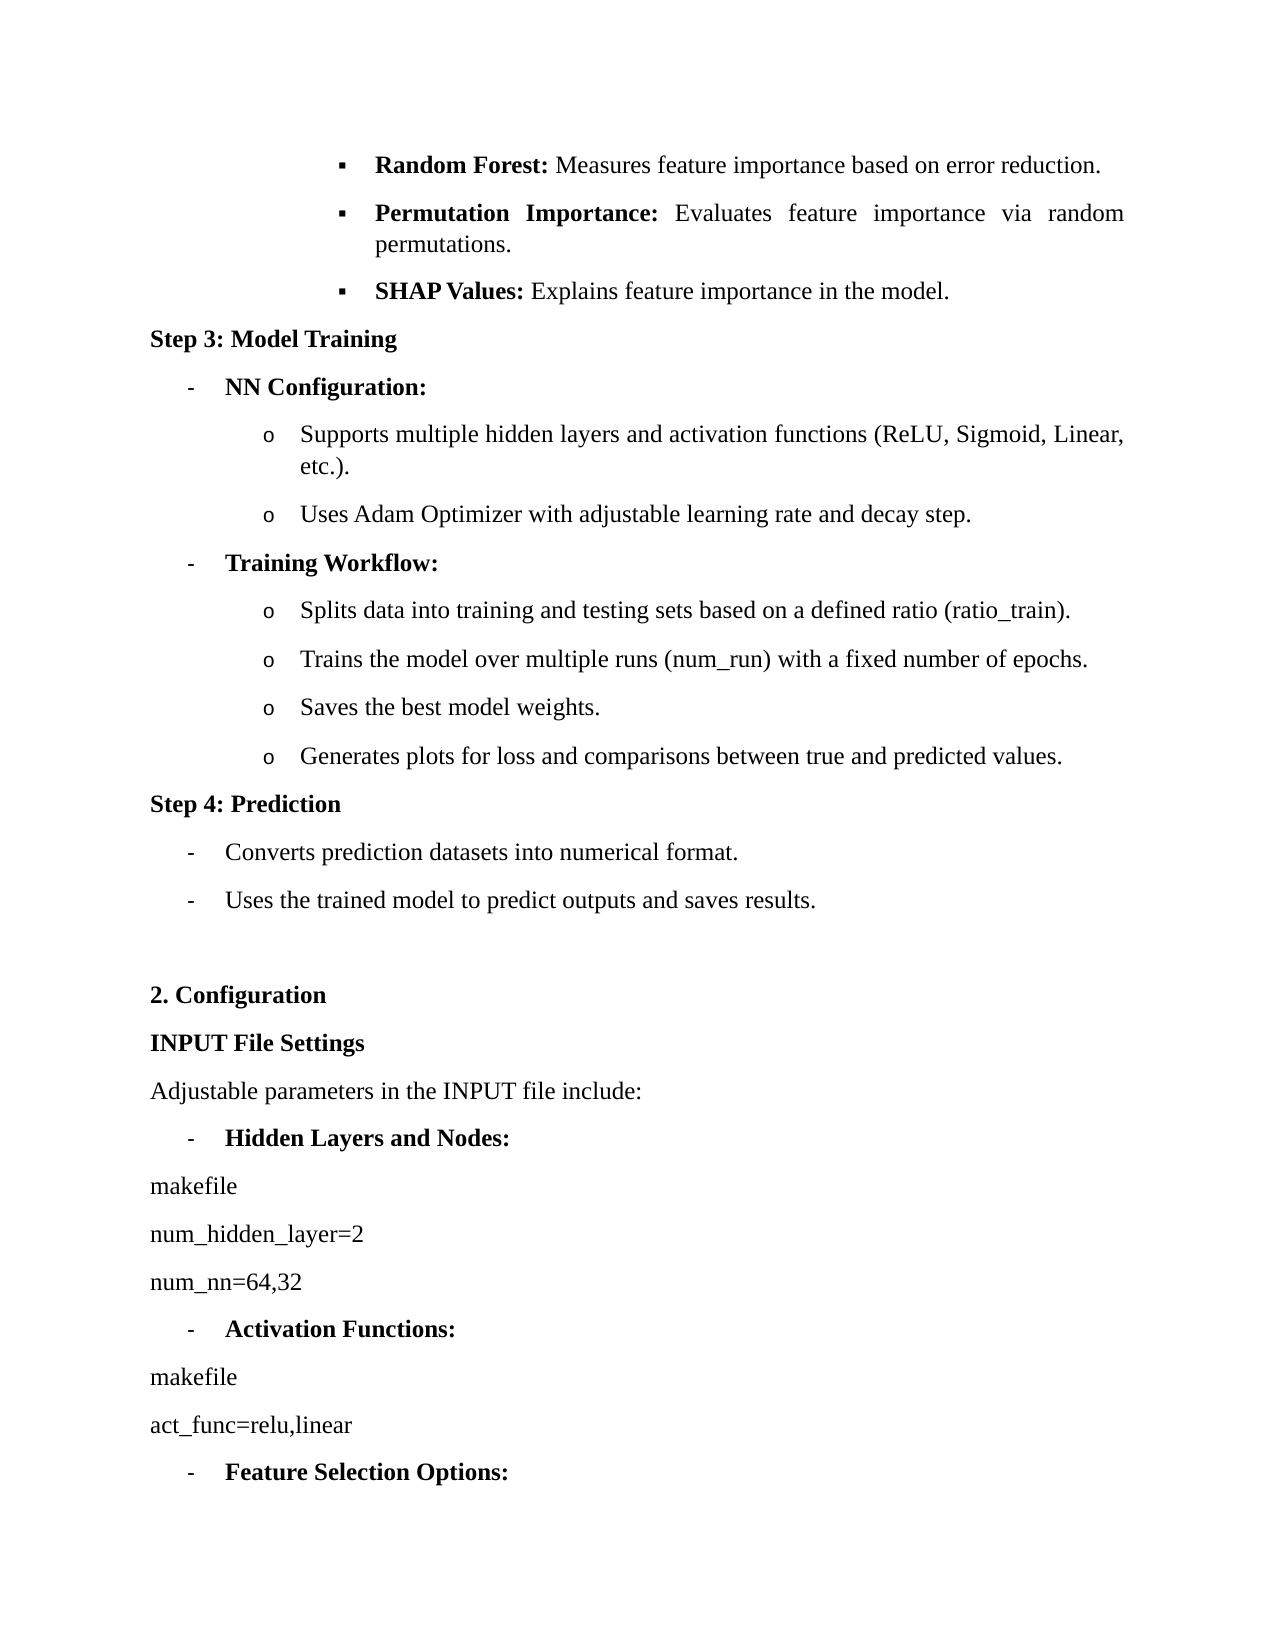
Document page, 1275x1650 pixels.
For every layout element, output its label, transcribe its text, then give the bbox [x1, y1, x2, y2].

text INPUT File Settings [150, 1028, 1125, 1057]
text Step 4: Prediction [150, 789, 1125, 818]
text num_hidden_layer=2 [150, 1219, 1125, 1248]
text Adjustable parameters in the INPUT file include: [150, 1076, 1125, 1104]
list Splits data into training and testing sets based on a defined ratio (ratio_train). [262, 595, 1125, 625]
text act_func=relu,linear [150, 1410, 1125, 1438]
text makefile [150, 1171, 1125, 1200]
list Saves the best model weights. [262, 692, 1125, 722]
text makefile [150, 1362, 1125, 1391]
list Uses Adam Optimizer with adjustable learning rate and decay step. [262, 499, 1125, 529]
list NN Configuration: [187, 372, 1125, 401]
list Feature Selection Options: [187, 1457, 1125, 1486]
list Random Forest: Measures feature importance based on error reduction. [337, 150, 1125, 179]
list Permutation Importance: Evaluates feature importance via random permutations. [337, 198, 1125, 257]
list Activation Functions: [187, 1314, 1125, 1343]
list SHAP Values: Explains feature importance in the model. [337, 276, 1125, 305]
list Generates plots for loss and comparisons between true and predicted values. [262, 741, 1125, 771]
list Training Workflow: [187, 548, 1125, 576]
text num_nn=64,32 [150, 1267, 1125, 1295]
list Supports multiple hidden layers and activation functions (ReLU, Sigmoid, Linear, etc.). [262, 419, 1125, 480]
list Uses the trained model to predict outputs and saves results. [187, 885, 1125, 914]
list Trains the model over multiple runs (num_run) with a fixed number of epochs. [262, 644, 1125, 673]
list Converts prediction datasets into numerical format. [187, 837, 1125, 866]
text 2. Configuration [150, 980, 1125, 1009]
list Hidden Layers and Nodes: [187, 1123, 1125, 1152]
text Step 3: Model Training [150, 324, 1125, 353]
